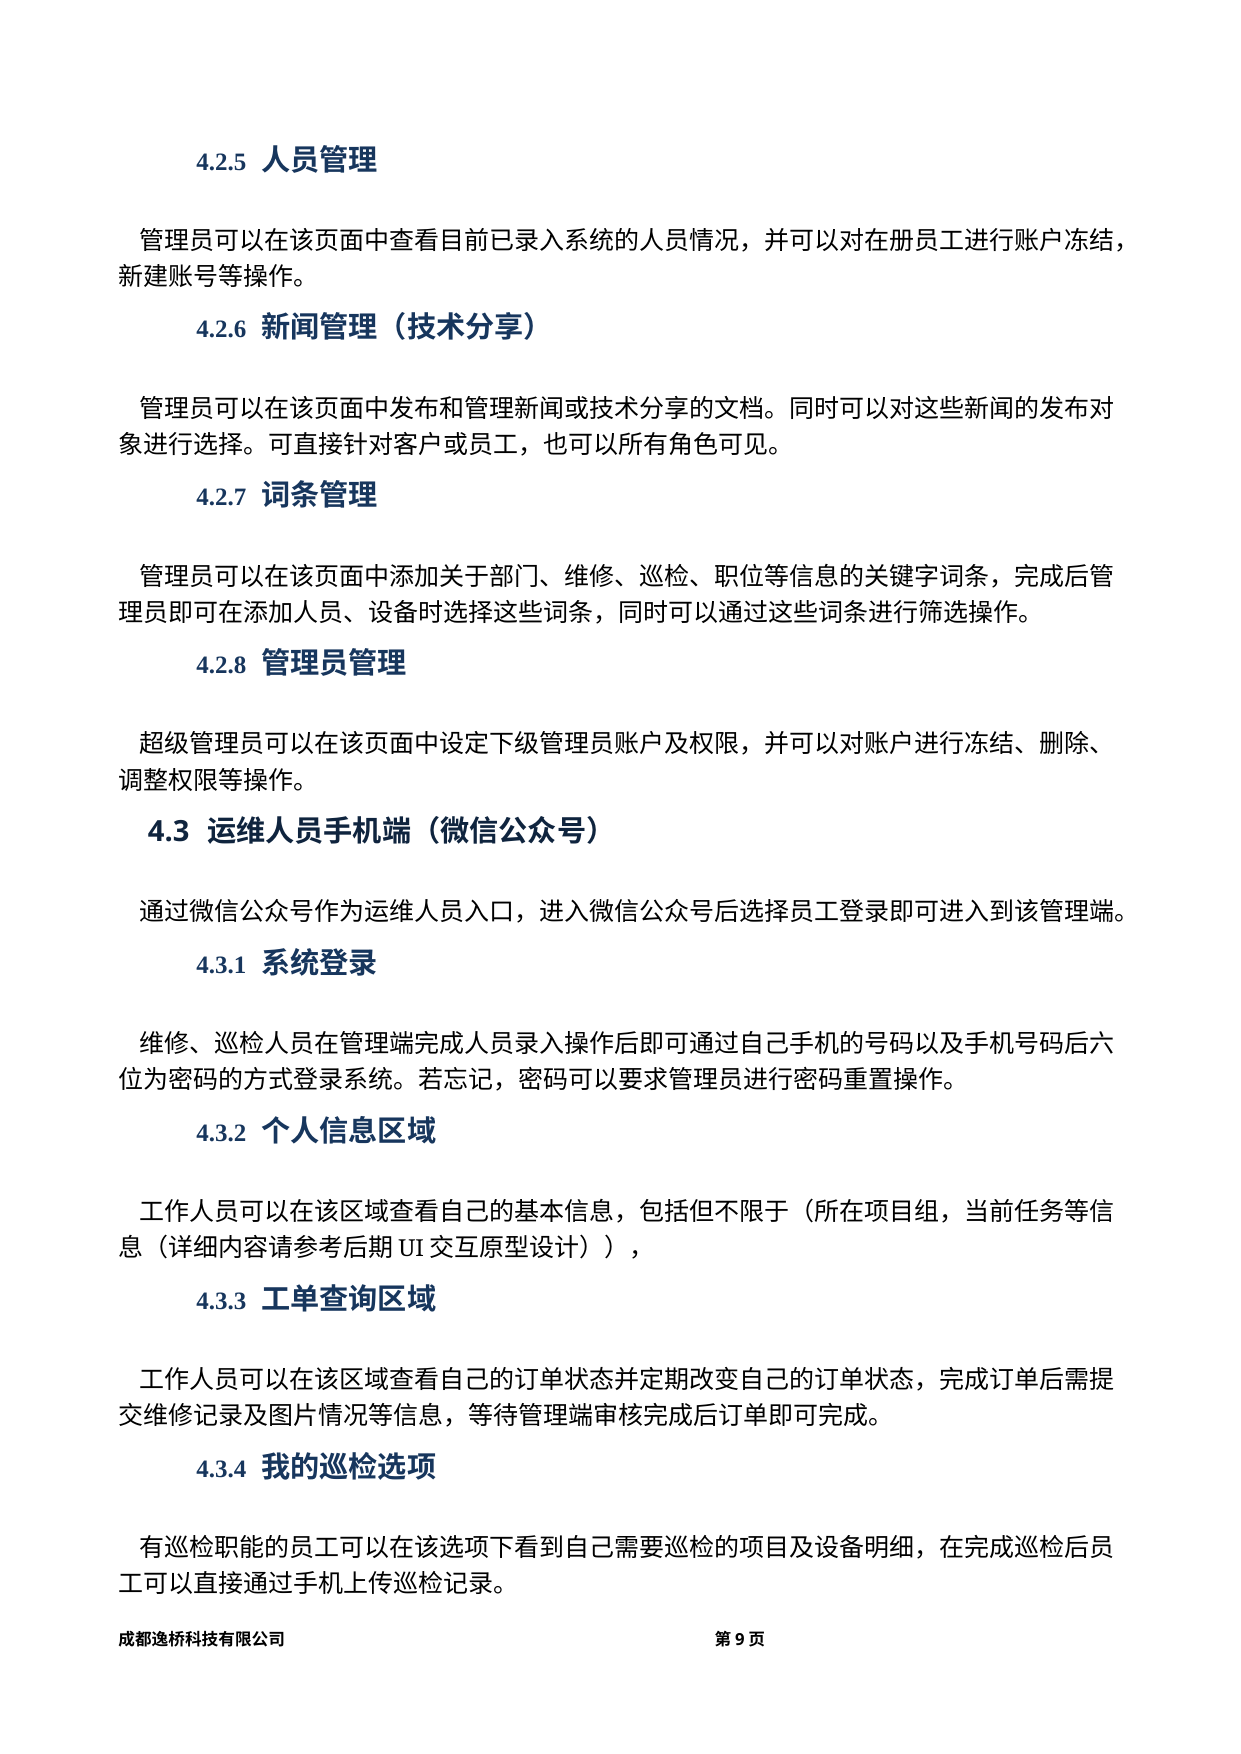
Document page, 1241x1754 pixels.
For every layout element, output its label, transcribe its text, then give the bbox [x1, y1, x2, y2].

subtitle 人员管理 [137, 125, 1103, 190]
subtitle 个人信息区域 [137, 1096, 1103, 1161]
subtitle 工单查询区域 [137, 1264, 1103, 1329]
subtitle 管理员可以在该页面中发布和管理新闻或技术分享的文档。同时可以对这些新闻的发布对象进行选择。可直接针对客户或员工，也可以所有角色可见。 [118, 388, 1122, 461]
subtitle 管理员管理 [137, 628, 1103, 693]
subtitle 管理员可以在该页面中添加关于部门、维修、巡检、职位等信息的关键字词条，完成后管理员即可在添加人员、设备时选择这些词条，同时可以通过这些词条进行筛选操作。 [118, 556, 1122, 628]
subtitle 工作人员可以在该区域查看自己的订单状态并定期改变自己的订单状态，完成订单后需提交维修记录及图片情况等信息，等待管理端审核完成后订单即可完成。 [118, 1359, 1122, 1432]
subtitle 有巡检职能的员工可以在该选项下看到自己需要巡检的项目及设备明细，在完成巡检后员工可以直接通过手机上传巡检记录。 [118, 1527, 1122, 1600]
subtitle 新闻管理（技术分享） [137, 293, 1103, 358]
subtitle 运维人员手机端（微信公众号） [118, 796, 1122, 861]
subtitle 管理员可以在该页面中查看目前已录入系统的人员情况，并可以对在册员工进行账户冻结，新建账号等操作。 [118, 220, 1122, 293]
subtitle 超级管理员可以在该页面中设定下级管理员账户及权限，并可以对账户进行冻结、删除、调整权限等操作。 [118, 724, 1122, 796]
subtitle 词条管理 [137, 461, 1103, 526]
subtitle 维修、巡检人员在管理端完成人员录入操作后即可通过自己手机的号码以及手机号码后六位为密码的方式登录系统。若忘记，密码可以要求管理员进行密码重置操作。 [118, 1023, 1122, 1096]
subtitle 工作人员可以在该区域查看自己的基本信息，包括但不限于（所在项目组，当前任务等信息（详细内容请参考后期UI交互原型设计））， [118, 1191, 1122, 1264]
subtitle 通过微信公众号作为运维人员入口，进入微信公众号后选择员工登录即可进入到该管理端。 [118, 892, 1122, 928]
subtitle 系统登录 [137, 928, 1103, 993]
subtitle 我的巡检选项 [137, 1432, 1103, 1497]
